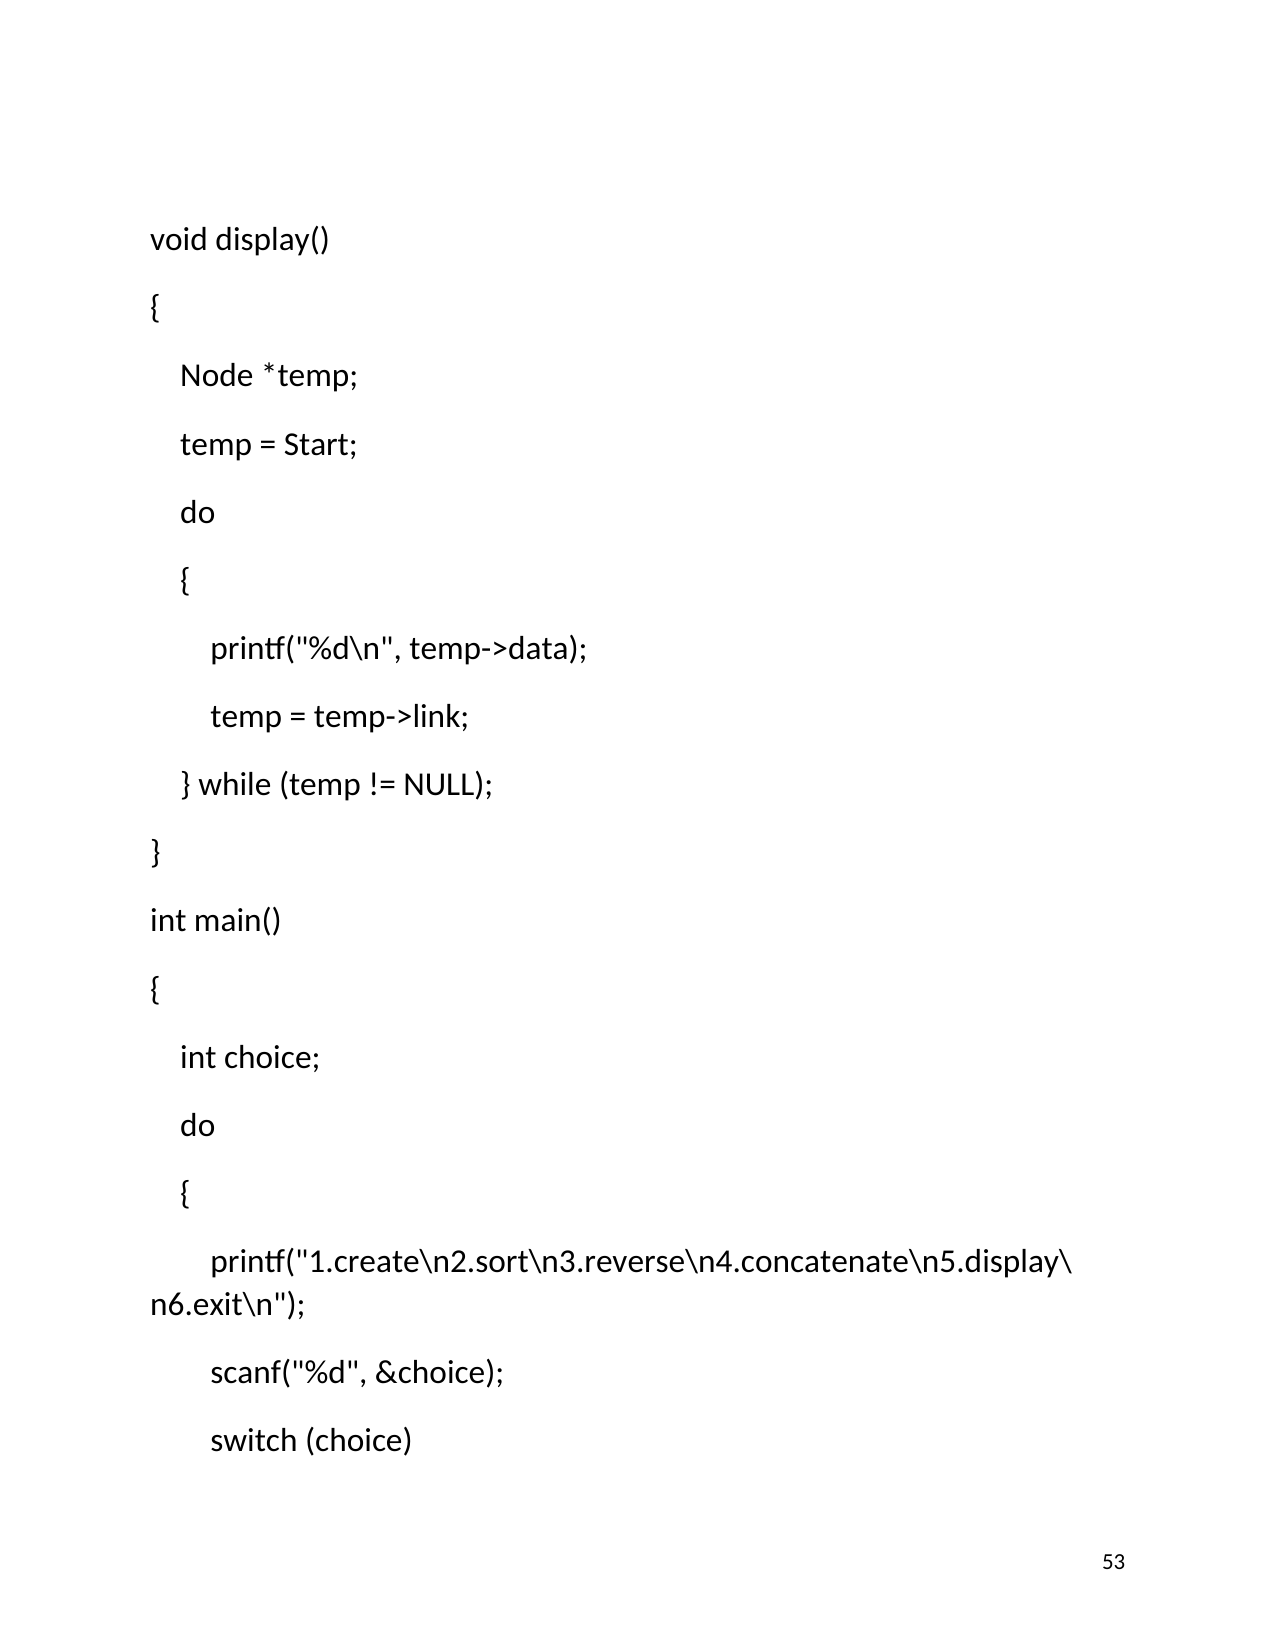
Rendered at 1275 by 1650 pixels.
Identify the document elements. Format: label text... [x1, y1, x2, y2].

text switch (choice) [150, 1419, 1125, 1460]
text temp = temp->link; [150, 695, 1125, 736]
text { [150, 286, 1125, 327]
text printf("1.create\n2.sort\n3.reverse\n4.concatenate\n5.display\n6.exit\n"); [150, 1240, 1125, 1324]
text int main() [150, 899, 1125, 940]
text scanf("%d", &choice); [150, 1351, 1125, 1392]
text } while (temp != NULL); [150, 763, 1125, 804]
text do [150, 1104, 1125, 1144]
text do [150, 491, 1125, 531]
text } [150, 831, 1125, 872]
text void display() [150, 218, 1125, 259]
text printf("%d\n", temp->data); [150, 627, 1125, 668]
text temp = Start; [150, 422, 1125, 463]
text Node *temp; [150, 354, 1125, 395]
text { [150, 1172, 1125, 1213]
text { [150, 967, 1125, 1008]
text { [150, 559, 1125, 599]
text int choice; [150, 1036, 1125, 1076]
